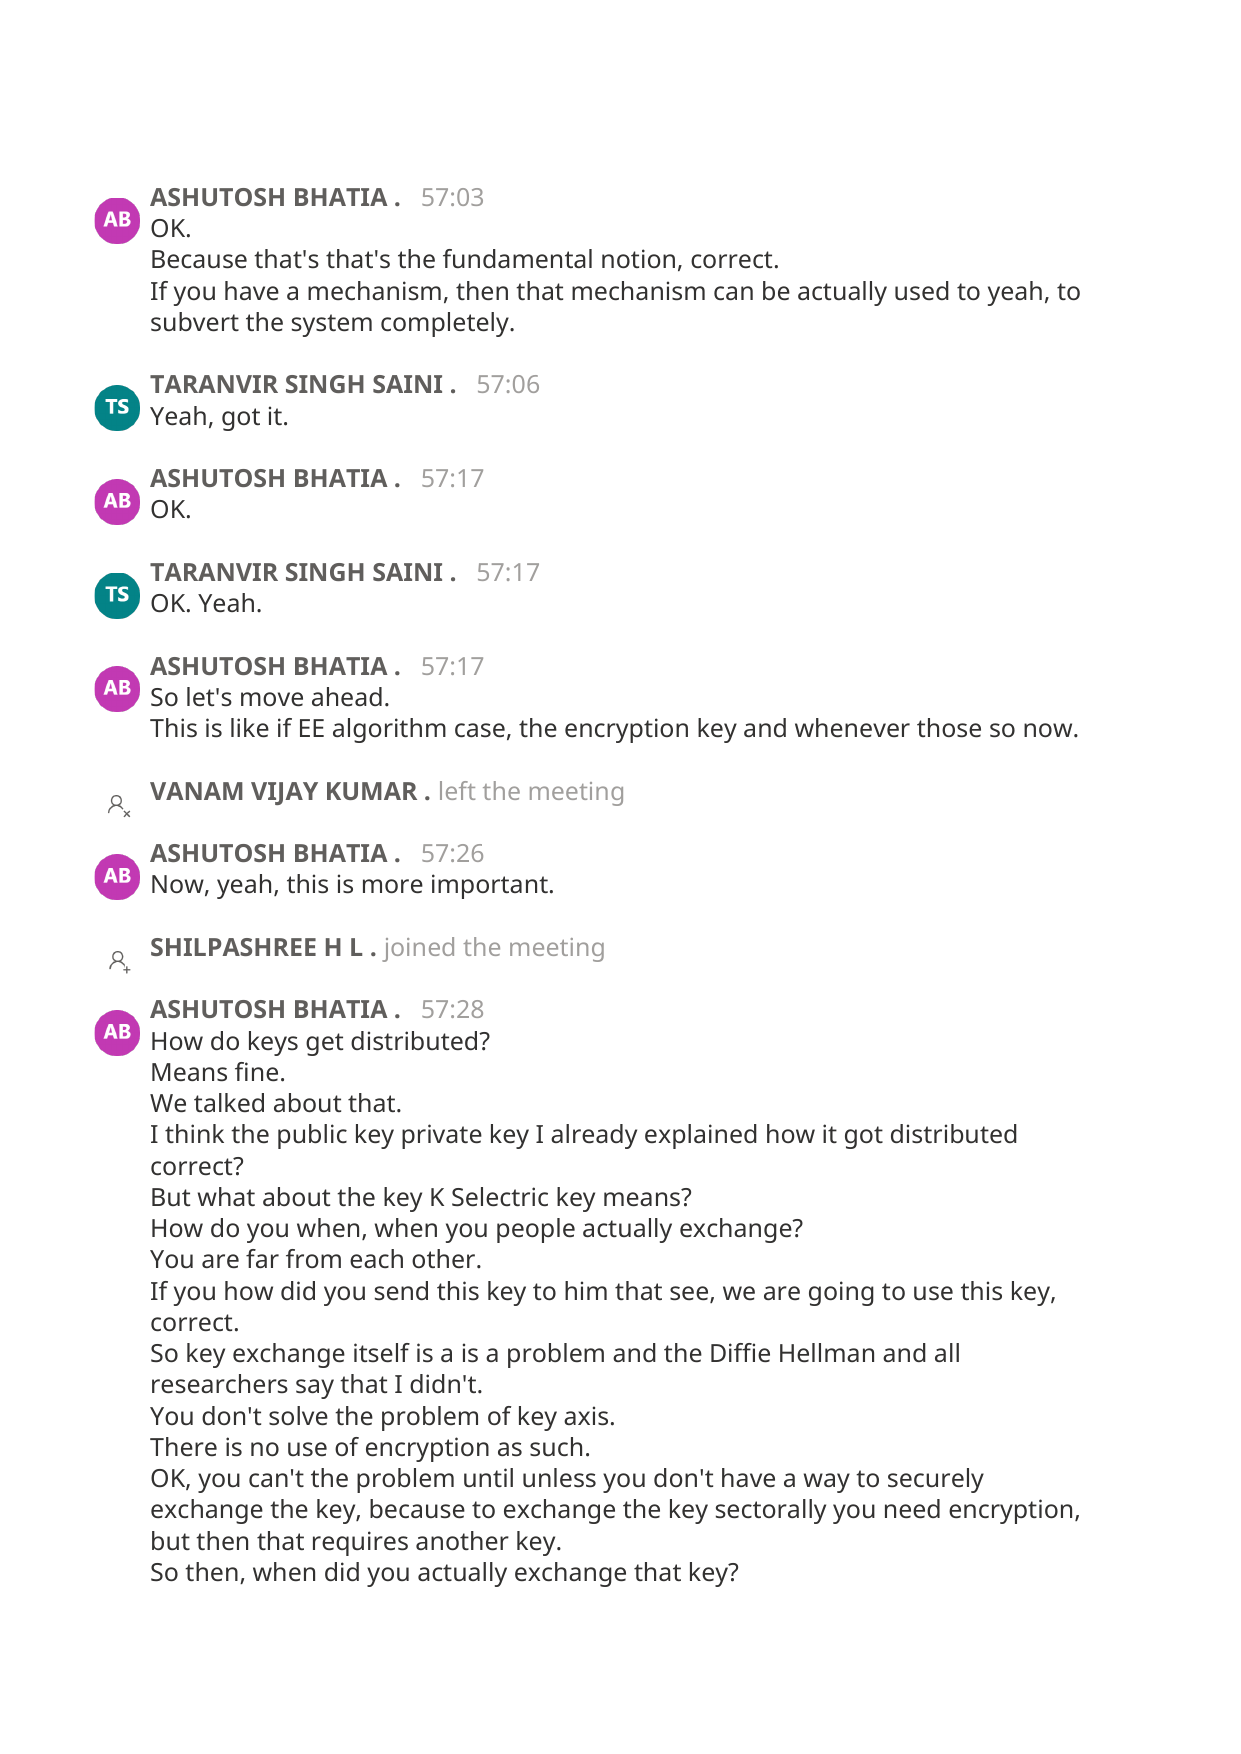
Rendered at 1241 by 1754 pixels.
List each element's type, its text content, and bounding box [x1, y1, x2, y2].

text SHILPASHREE H L . joined the meeting [150, 900, 1090, 962]
picture [94, 573, 140, 619]
text ASHUTOSH BHATIA . 57:03 OK. Because that's that's the fundamental notion, correct. If you have a mechanism, then that mechanism can be actually used to yeah, to subvert the system completely. [150, 150, 1090, 337]
picture [94, 854, 140, 900]
picture [102, 945, 137, 980]
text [150, 962, 1090, 1587]
text ASHUTOSH BHATIA . 57:26 Now, yeah, this is more important. [150, 806, 1090, 900]
text TARANVIR SINGH SAINI . 57:17 OK. Yeah. [150, 525, 1090, 619]
picture [94, 666, 140, 712]
picture [94, 479, 140, 525]
picture [94, 1010, 140, 1056]
text ASHUTOSH BHATIA . 57:17 So let's move ahead. This is like if EE algorithm case, the encryption key and whenever those so now. [150, 619, 1090, 744]
picture [102, 788, 137, 824]
text VANAM VIJAY KUMAR . left the meeting [150, 744, 1090, 806]
picture [94, 385, 140, 431]
text ASHUTOSH BHATIA . 57:17 OK. [150, 431, 1090, 525]
text TARANVIR SINGH SAINI . 57:06 Yeah, got it. [150, 337, 1090, 431]
picture [94, 198, 140, 244]
